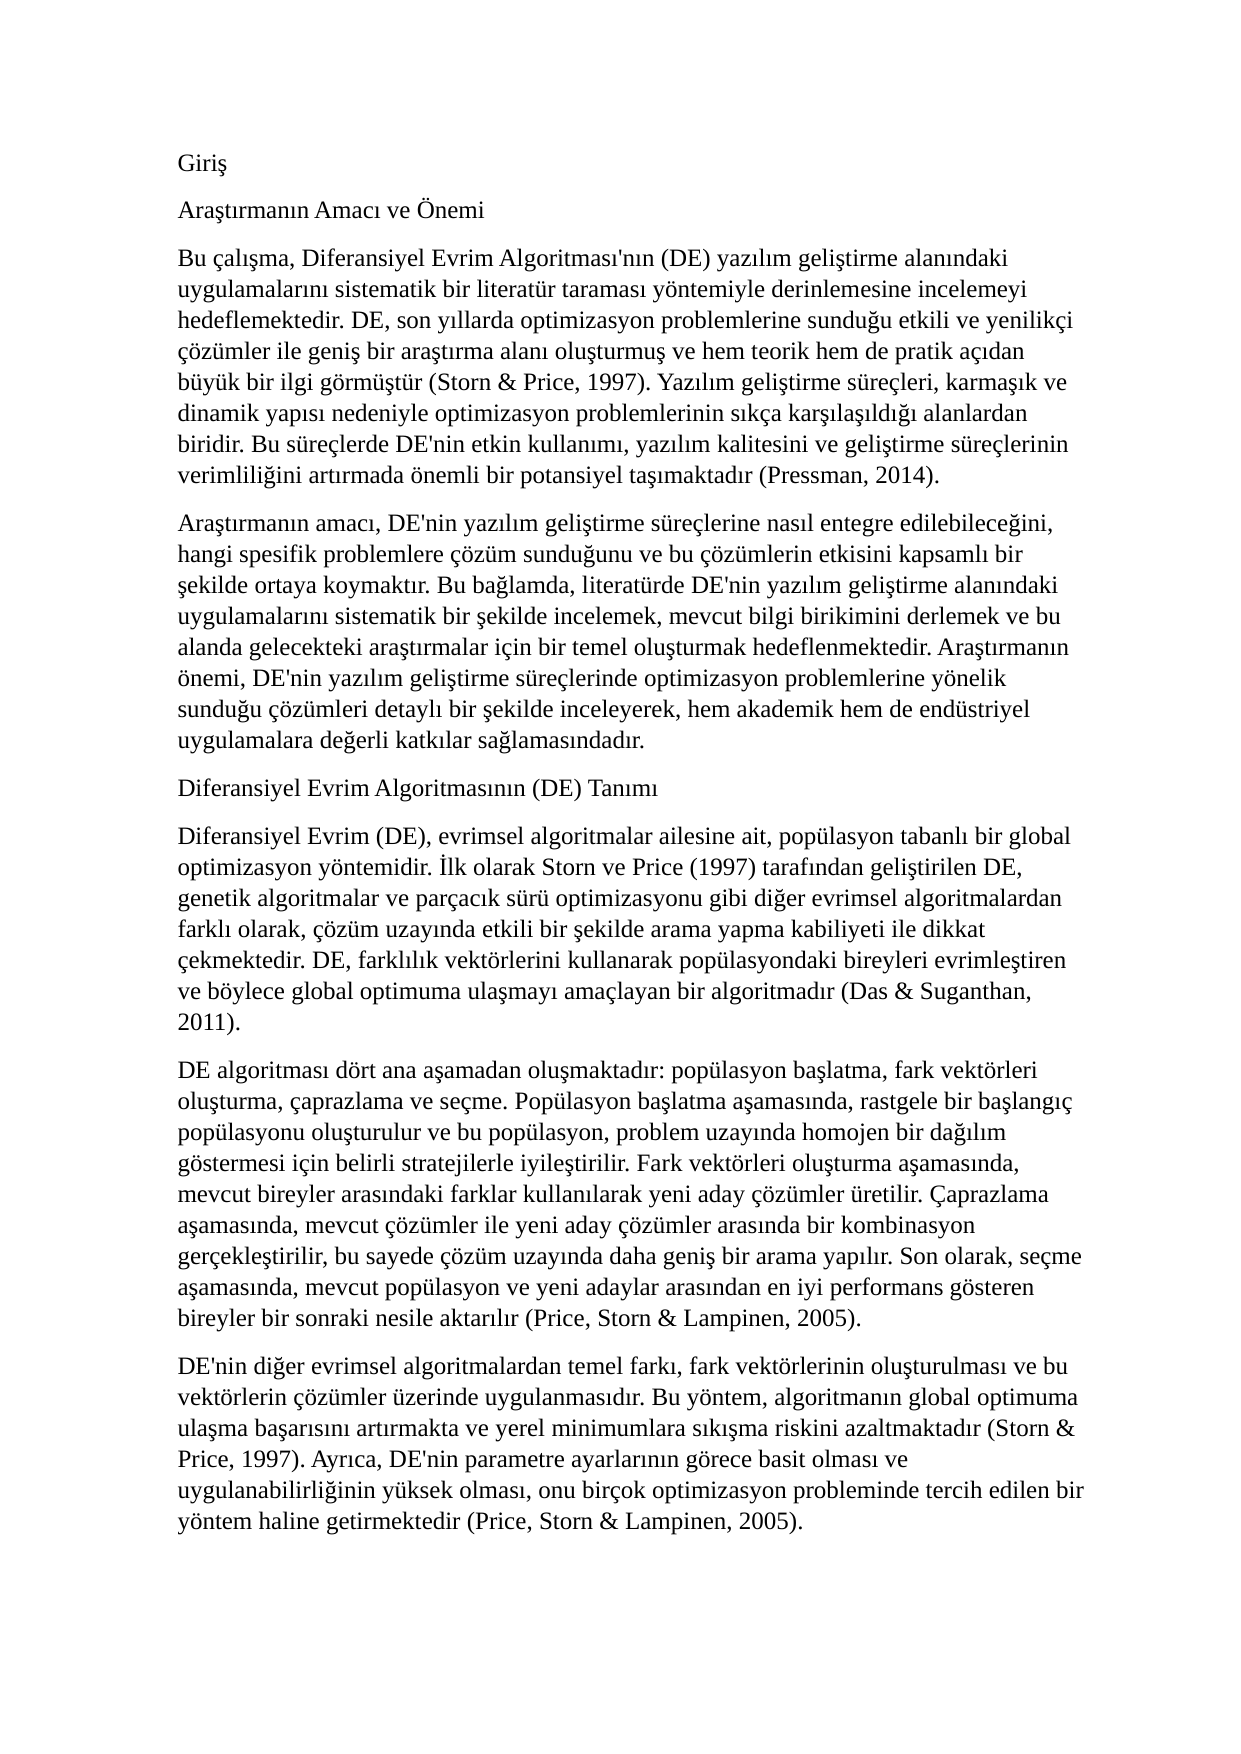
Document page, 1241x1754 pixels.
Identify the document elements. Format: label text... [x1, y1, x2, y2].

text DE algoritması dört ana aşamadan oluşmaktadır: popülasyon başlatma, fark vektörleri oluşturma, çaprazlama ve seçme. Popülasyon başlatma aşamasında, rastgele bir başlangıç popülasyonu oluşturulur ve bu popülasyon, problem uzayında homojen bir dağılım göstermesi için belirli stratejilerle iyileştirilir. Fark vektörleri oluşturma aşamasında, mevcut bireyler arasındaki farklar kullanılarak yeni aday çözümler üretilir. Çaprazlama aşamasında, mevcut çözümler ile yeni aday çözümler arasında bir kombinasyon gerçekleştirilir, bu sayede çözüm uzayında daha geniş bir arama yapılır. Son olarak, seçme aşamasında, mevcut popülasyon ve yeni adaylar arasından en iyi performans gösteren bireyler bir sonraki nesile aktarılır (Price, Storn & Lampinen, 2005). [177, 1055, 1092, 1332]
text Giriş [177, 148, 1092, 176]
text Araştırmanın Amacı ve Önemi [177, 195, 1092, 224]
text Araştırmanın amacı, DE'nin yazılım geliştirme süreçlerine nasıl entegre edilebileceğini, hangi spesifik problemlere çözüm sunduğunu ve bu çözümlerin etkisini kapsamlı bir şekilde ortaya koymaktır. Bu bağlamda, literatürde DE'nin yazılım geliştirme alanındaki uygulamalarını sistematik bir şekilde incelemek, mevcut bilgi birikimini derlemek ve bu alanda gelecekteki araştırmalar için bir temel oluşturmak hedeflenmektedir. Araştırmanın önemi, DE'nin yazılım geliştirme süreçlerinde optimizasyon problemlerine yönelik sunduğu çözümleri detaylı bir şekilde inceleyerek, hem akademik hem de endüstriyel uygulamalara değerli katkılar sağlamasındadır. [177, 508, 1092, 754]
text Bu çalışma, Diferansiyel Evrim Algoritması'nın (DE) yazılım geliştirme alanındaki uygulamalarını sistematik bir literatür taraması yöntemiyle derinlemesine incelemeyi hedeflemektedir. DE, son yıllarda optimizasyon problemlerine sunduğu etkili ve yenilikçi çözümler ile geniş bir araştırma alanı oluşturmuş ve hem teorik hem de pratik açıdan büyük bir ilgi görmüştür (Storn & Price, 1997). Yazılım geliştirme süreçleri, karmaşık ve dinamik yapısı nedeniyle optimizasyon problemlerinin sıkça karşılaşıldığı alanlardan biridir. Bu süreçlerde DE'nin etkin kullanımı, yazılım kalitesini ve geliştirme süreçlerinin verimliliğini artırmada önemli bir potansiyel taşımaktadır (Pressman, 2014). [177, 243, 1092, 489]
text Diferansiyel Evrim Algoritmasının (DE) Tanımı [177, 773, 1092, 802]
text DE'nin diğer evrimsel algoritmalardan temel farkı, fark vektörlerinin oluşturulması ve bu vektörlerin çözümler üzerinde uygulanmasıdır. Bu yöntem, algoritmanın global optimuma ulaşma başarısını artırmakta ve yerel minimumlara sıkışma riskini azaltmaktadır (Storn & Price, 1997). Ayrıca, DE'nin parametre ayarlarının görece basit olması ve uygulanabilirliğinin yüksek olması, onu birçok optimizasyon probleminde tercih edilen bir yöntem haline getirmektedir (Price, Storn & Lampinen, 2005). [177, 1351, 1092, 1535]
text Diferansiyel Evrim (DE), evrimsel algoritmalar ailesine ait, popülasyon tabanlı bir global optimizasyon yöntemidir. İlk olarak Storn ve Price (1997) tarafından geliştirilen DE, genetik algoritmalar ve parçacık sürü optimizasyonu gibi diğer evrimsel algoritmalardan farklı olarak, çözüm uzayında etkili bir şekilde arama yapma kabiliyeti ile dikkat çekmektedir. DE, farklılık vektörlerini kullanarak popülasyondaki bireyleri evrimleştiren ve böylece global optimuma ulaşmayı amaçlayan bir algoritmadır (Das & Suganthan, 2011). [177, 821, 1092, 1036]
